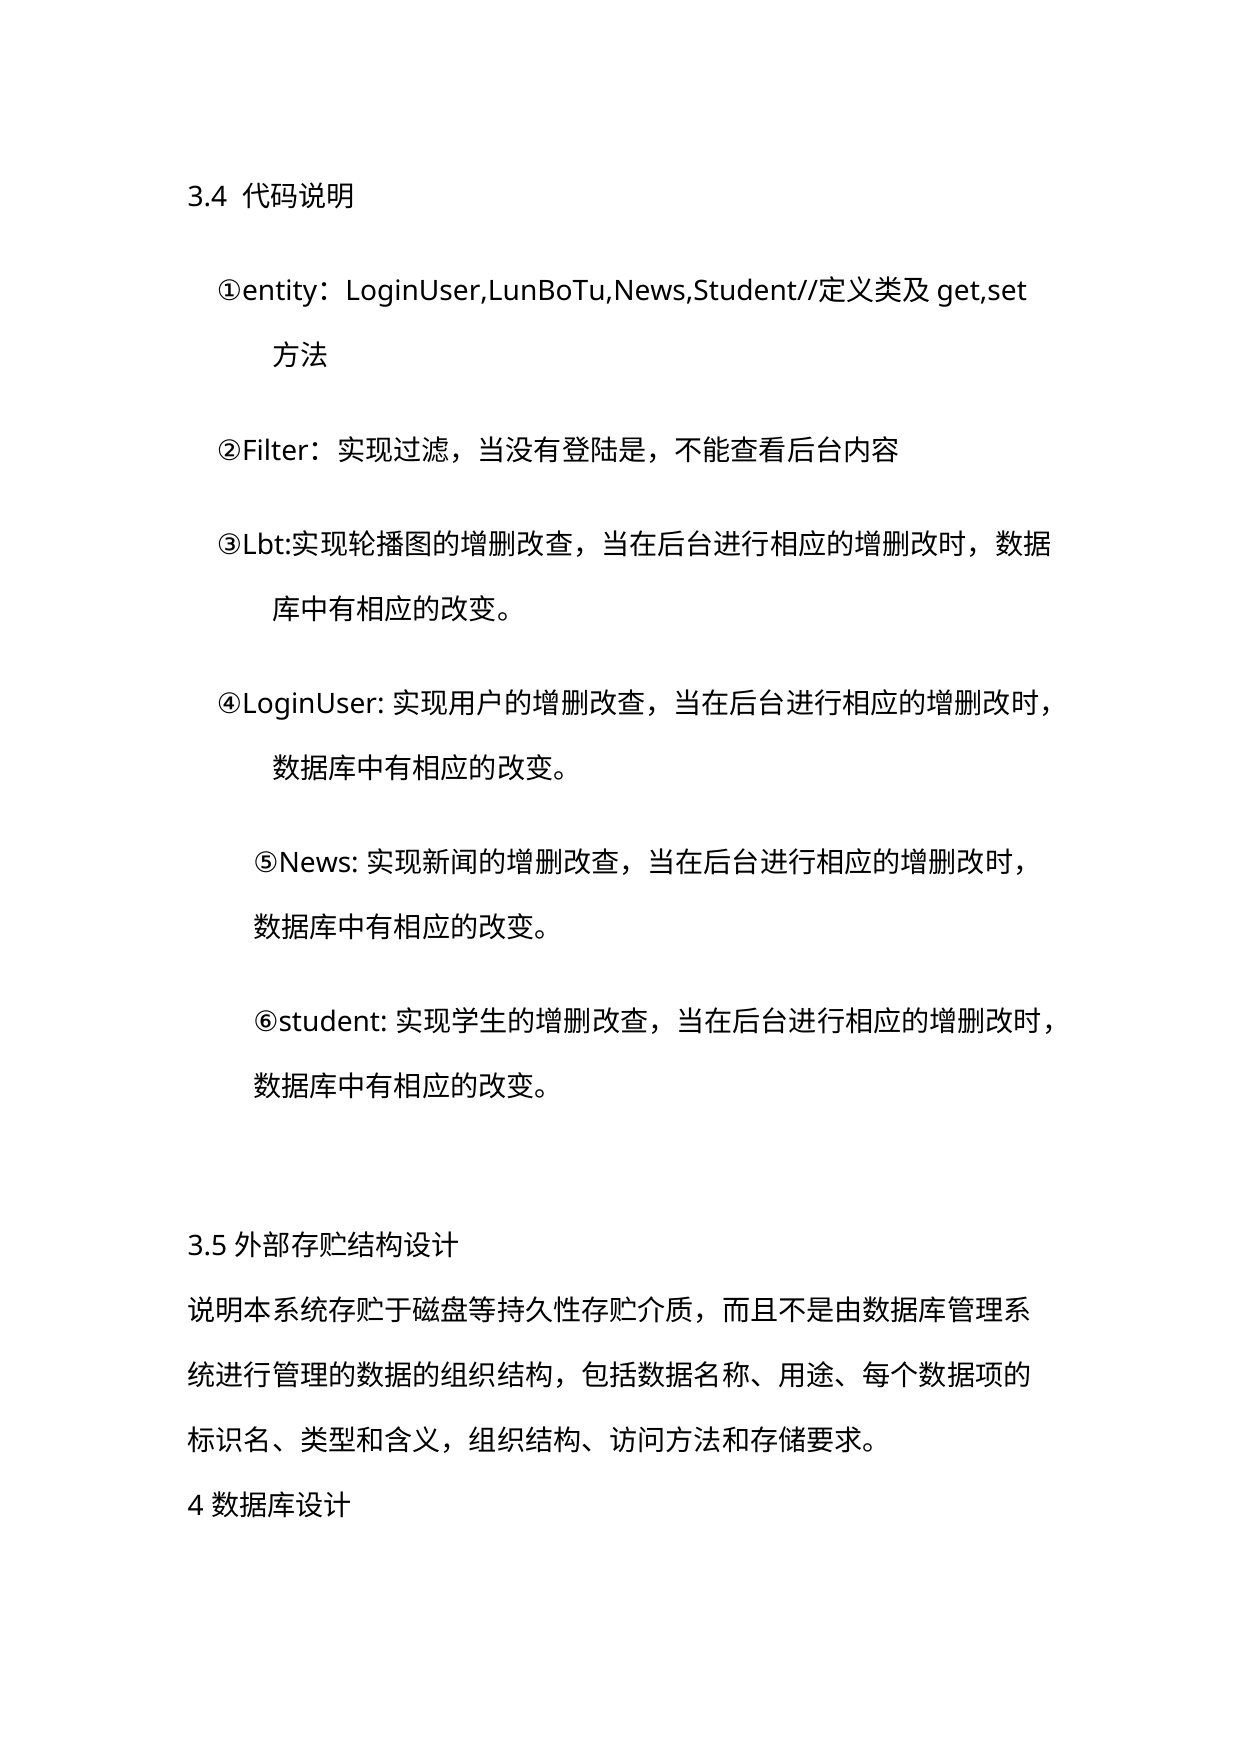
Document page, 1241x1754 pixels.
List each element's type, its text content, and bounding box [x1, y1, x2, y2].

text ②Filter：实现过滤，当没有登陆是，不能查看后台内容 [187, 415, 1053, 480]
text ⑤News: 实现新闻的增删改查，当在后台进行相应的增删改时，数据库中有相应的改变。 [253, 828, 1053, 958]
text ③Lbt:实现轮播图的增删改查，当在后台进行相应的增删改时，数据库中有相应的改变。 [187, 509, 1053, 639]
text ④LoginUser: 实现用户的增删改查，当在后台进行相应的增删改时，数据库中有相应的改变。 [187, 669, 1053, 799]
text ⑥student: 实现学生的增删改查，当在后台进行相应的增删改时，数据库中有相应的改变。 [253, 987, 1053, 1117]
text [187, 1146, 1053, 1536]
text 3.4 代码说明 [187, 162, 1053, 227]
text ①entity：LoginUser,LunBoTu,News,Student//定义类及get,set方法 [187, 256, 1053, 386]
